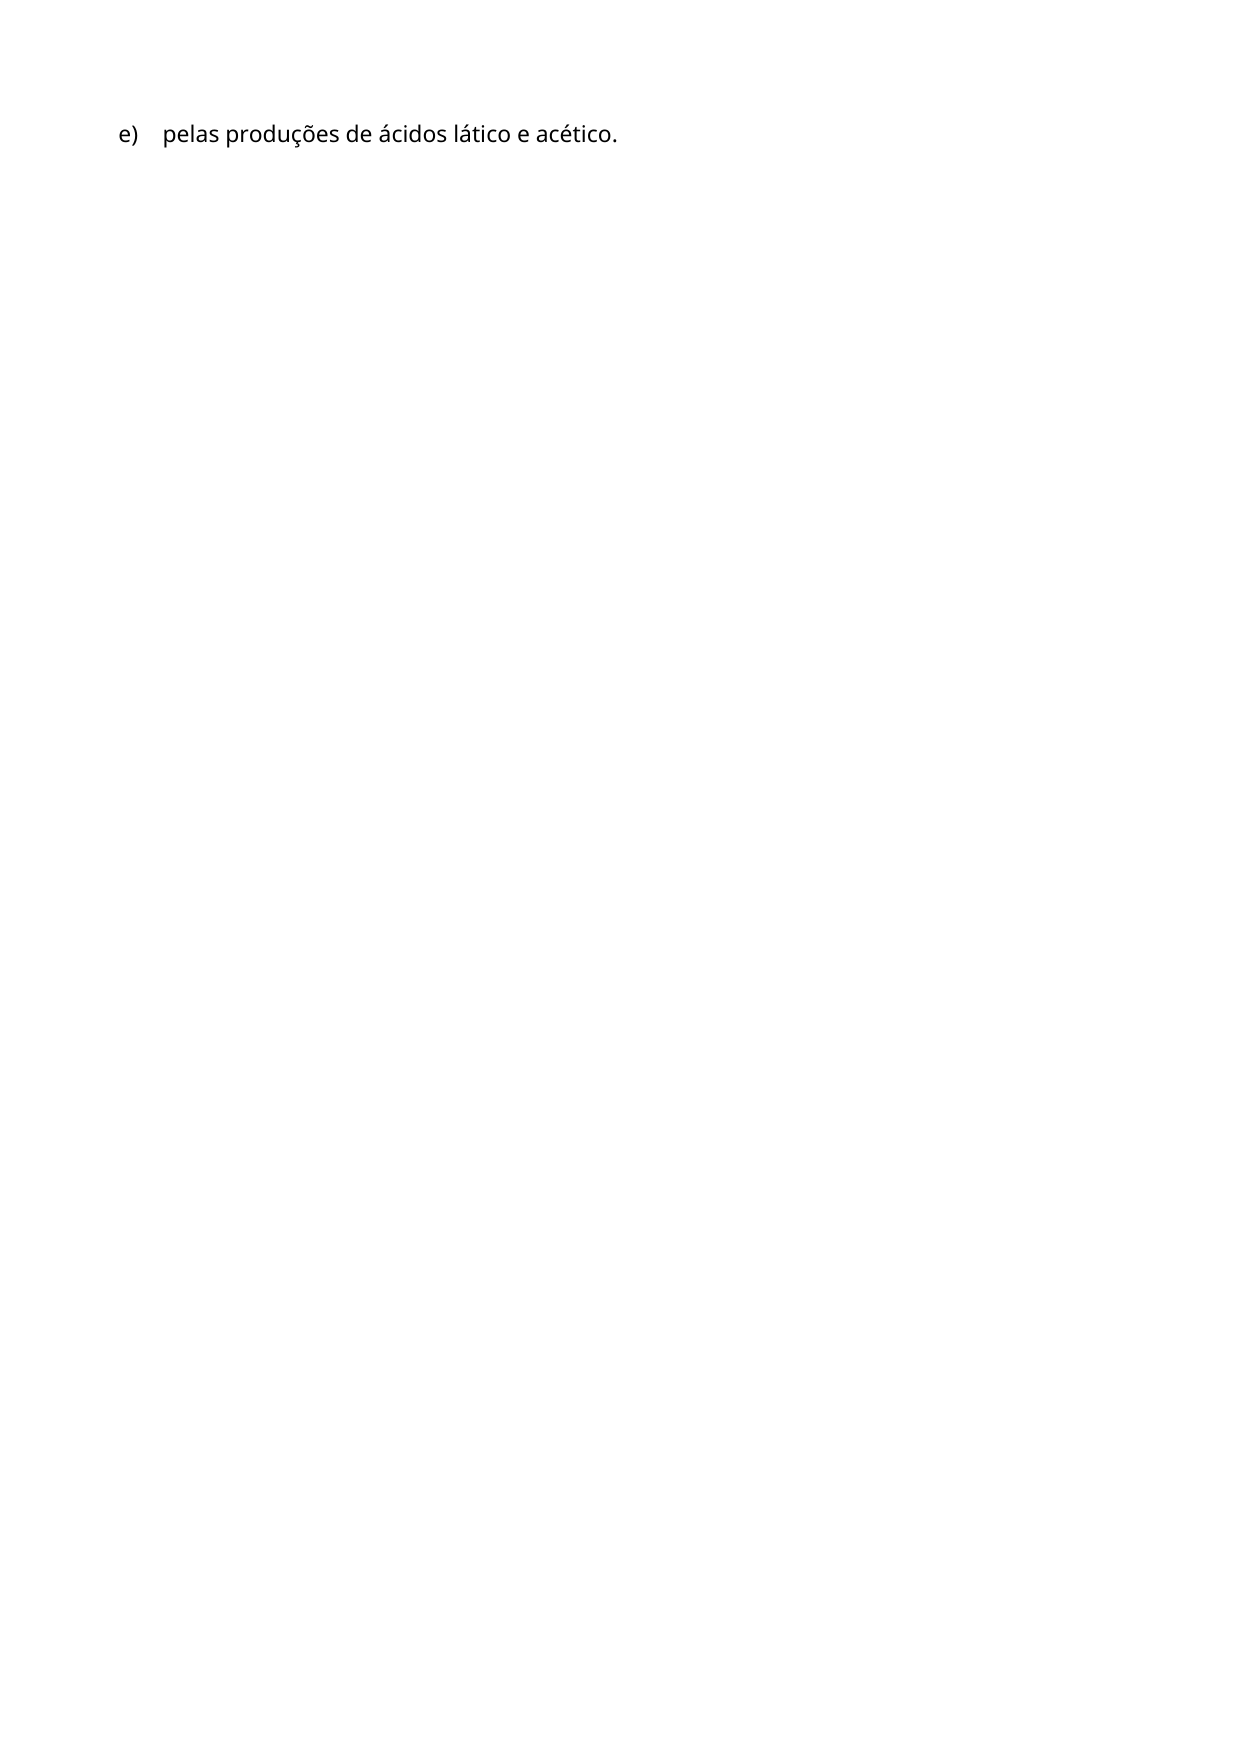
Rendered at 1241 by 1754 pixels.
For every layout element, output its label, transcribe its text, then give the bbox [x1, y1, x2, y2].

text e) pelas produções de ácidos lático e acético. [118, 118, 1122, 149]
